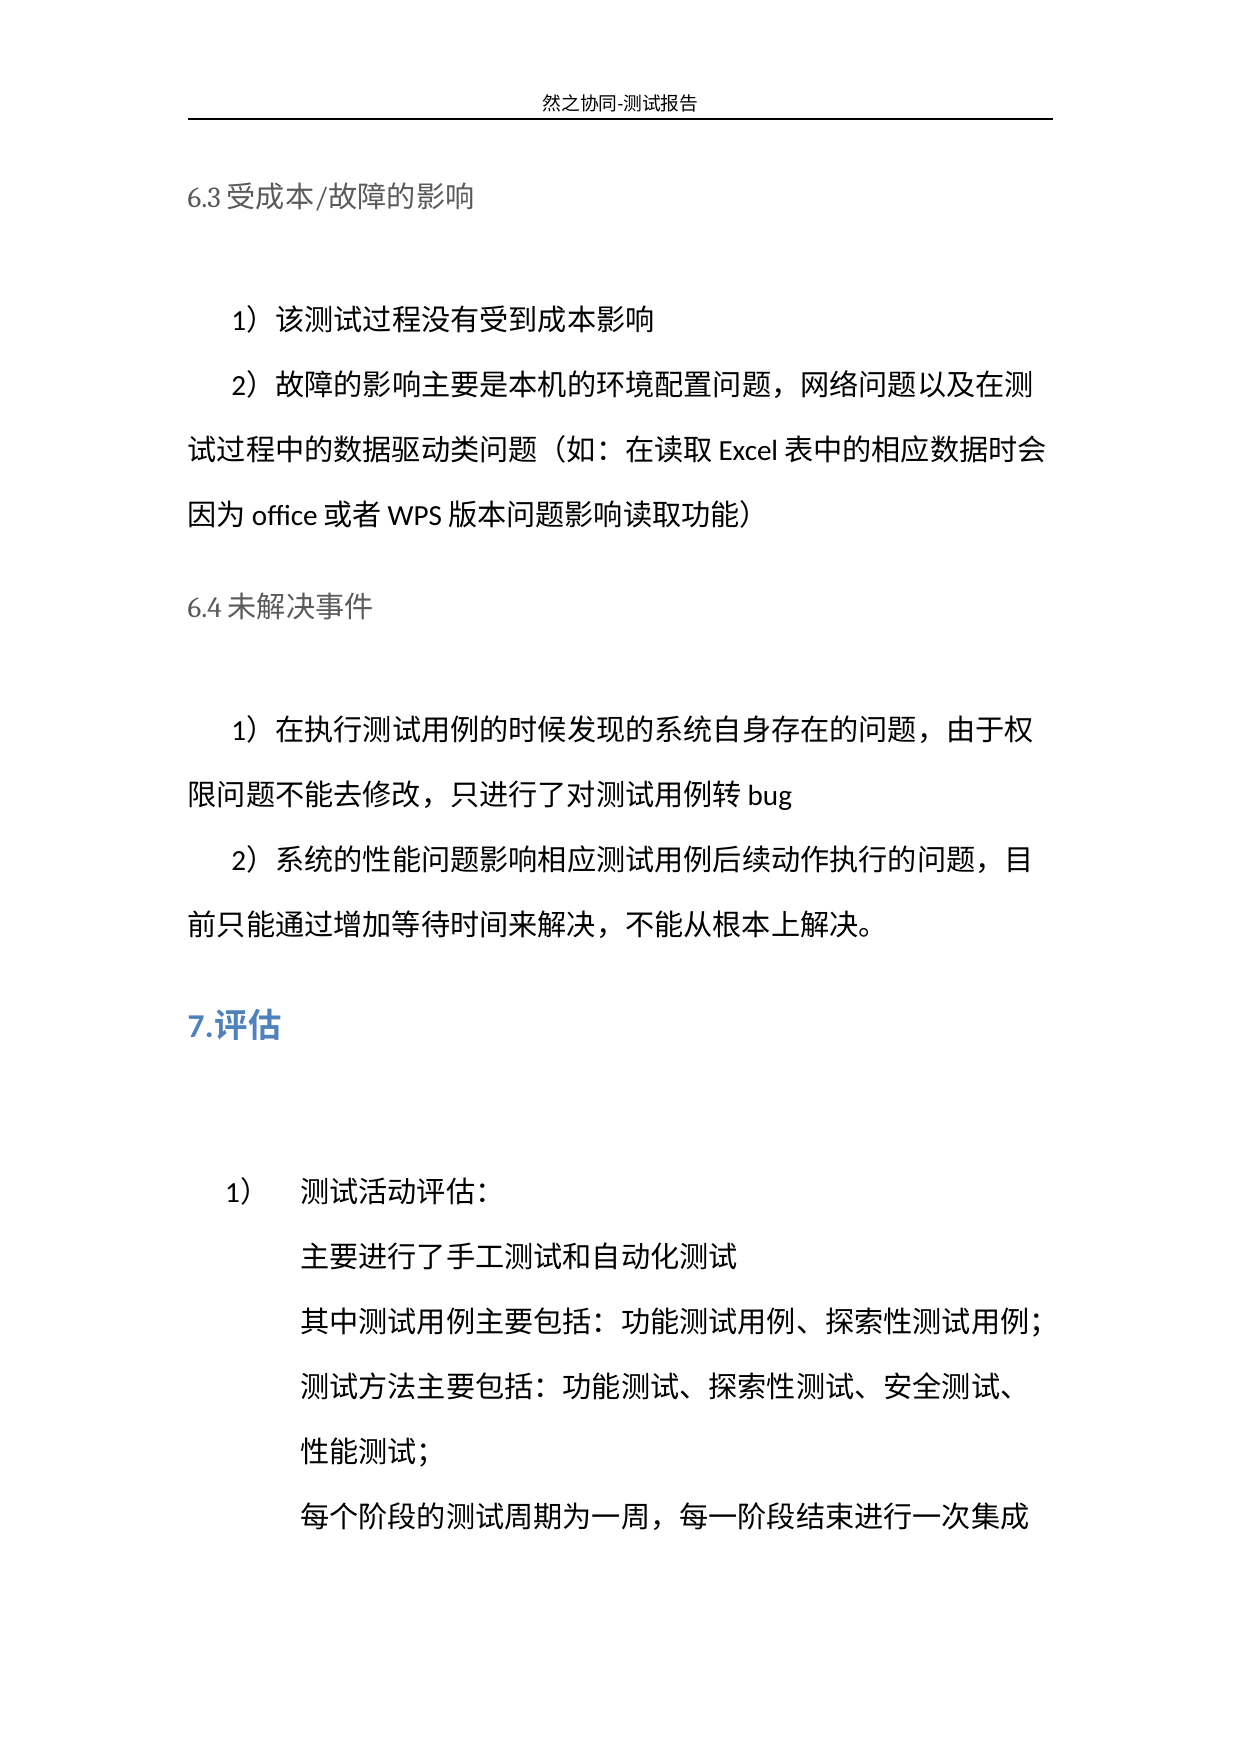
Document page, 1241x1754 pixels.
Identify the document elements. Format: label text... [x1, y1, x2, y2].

list 测试活动评估： [225, 1158, 1053, 1223]
list 其中测试用例主要包括：功能测试用例、探索性测试用例；测试方法主要包括：功能测试、探索性测试、安全测试、性能测试； [300, 1288, 1053, 1483]
text 1）在执行测试用例的时候发现的系统自身存在的问题，由于权限问题不能去修改，只进行了对测试用例转bug [187, 695, 1053, 825]
text 1）该测试过程没有受到成本影响 [187, 285, 1053, 350]
list 每个阶段的测试周期为一周，每一阶段结束进行一次集成 [300, 1483, 1053, 1548]
subtitle 6.3受成本/故障的影响 [187, 162, 1053, 227]
list 主要进行了手工测试和自动化测试 [300, 1223, 1053, 1288]
subtitle 7.评估 [187, 990, 1053, 1055]
text 2）系统的性能问题影响相应测试用例后续动作执行的问题，目前只能通过增加等待时间来解决，不能从根本上解决。 [187, 825, 1053, 955]
text 2）故障的影响主要是本机的环境配置问题，网络问题以及在测试过程中的数据驱动类问题（如：在读取Excel表中的相应数据时会因为office或者WPS版本问题影响读取功能） [187, 350, 1053, 545]
subtitle 6.4未解决事件 [187, 572, 1053, 637]
